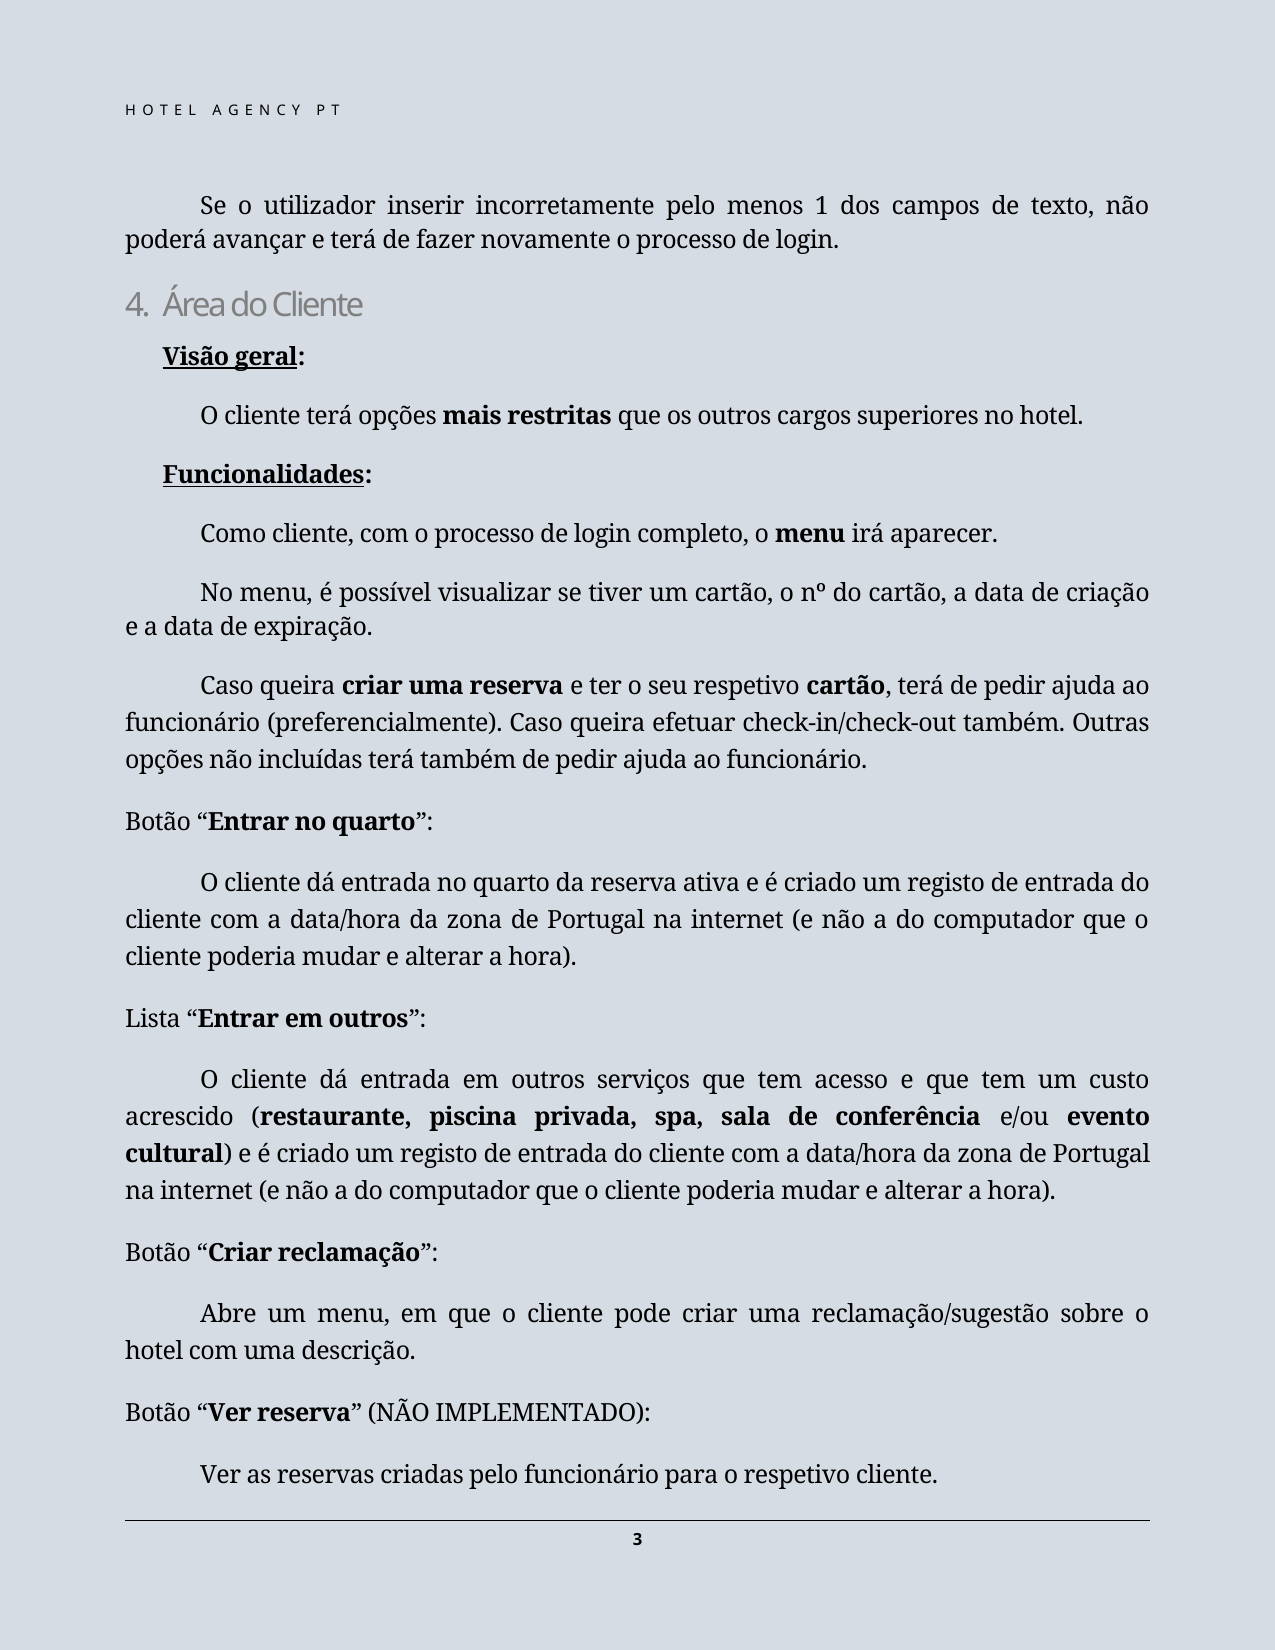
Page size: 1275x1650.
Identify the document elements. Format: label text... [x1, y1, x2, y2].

text Como cliente, com o processo de login completo, o menu irá aparecer. [125, 516, 1150, 550]
subtitle Área do Cliente [125, 281, 1150, 326]
text Visão geral: [125, 338, 1150, 373]
text Abre um menu, em que o cliente pode criar uma reclamação/sugestão sobre o hotel com uma descrição. [125, 1296, 1150, 1367]
text No menu, é possível visualizar se tiver um cartão, o nº do cartão, a data de criação e a data de expiração. [125, 575, 1150, 643]
text Botão “Ver reserva” (NÃO IMPLEMENTADO): [125, 1394, 1150, 1428]
text Lista “Entrar em outros”: [125, 1000, 1150, 1034]
text Botão “Entrar no quarto”: [125, 803, 1150, 837]
text Funcionalidades: [125, 457, 1150, 491]
text Se o utilizador inserir incorretamente pelo menos 1 dos campos de texto, não poderá avançar e terá de fazer novamente o processo de login. [125, 187, 1150, 256]
text Caso queira criar uma reserva e ter o seu respetivo cartão, terá de pedir ajuda ao funcionário (preferencialmente). Caso queira efetuar check-in/check-out também. Outras opções não incluídas terá também de pedir ajuda ao funcionário. [125, 668, 1150, 776]
text O cliente dá entrada no quarto da reserva ativa e é criado um registo de entrada do cliente com a data/hora da zona de Portugal na internet (e não a do computador que o cliente poderia mudar e alterar a hora). [125, 865, 1150, 973]
text Ver as reservas criadas pelo funcionário para o respetivo cliente. [125, 1456, 1150, 1490]
text Botão “Criar reclamação”: [125, 1234, 1150, 1268]
text O cliente terá opções mais restritas que os outros cargos superiores no hotel. [125, 398, 1150, 432]
